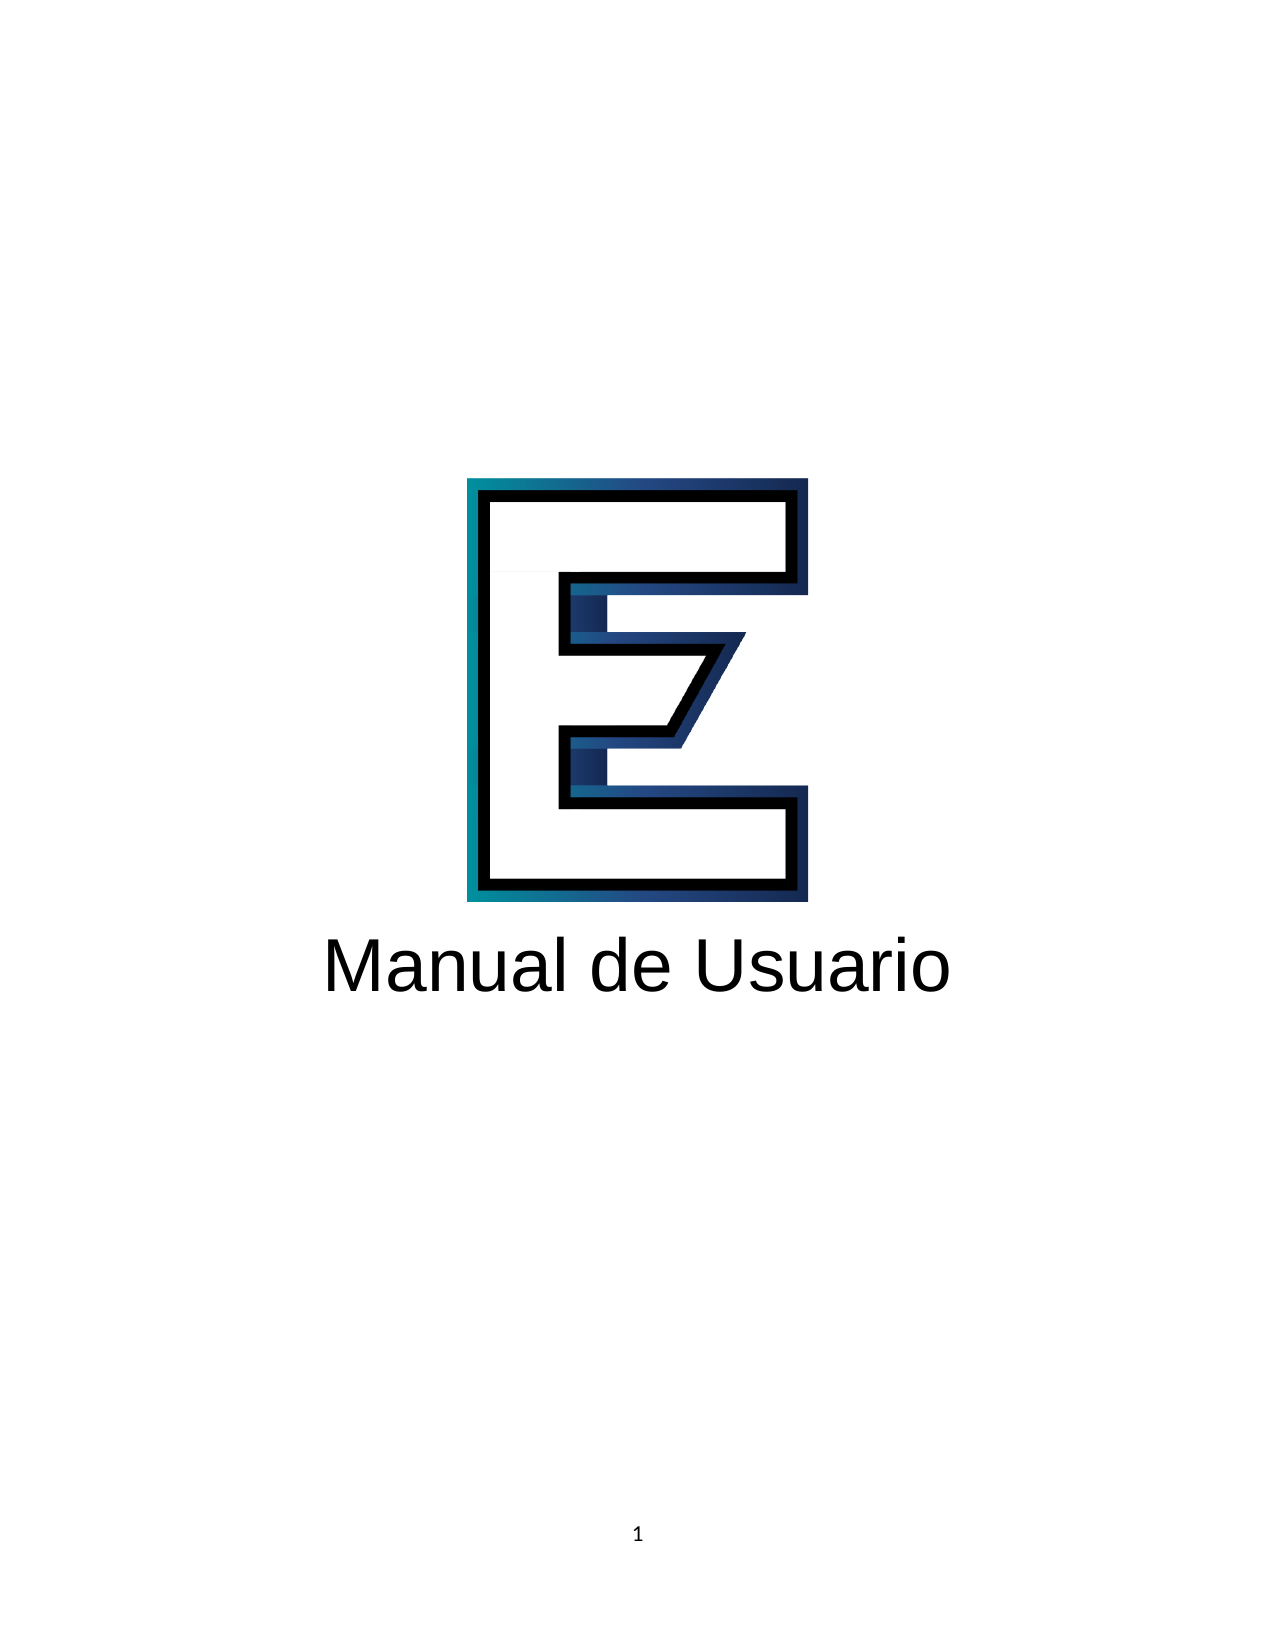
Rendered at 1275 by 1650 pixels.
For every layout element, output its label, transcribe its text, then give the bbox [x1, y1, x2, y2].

picture [467, 478, 809, 902]
text Manual de Usuario [150, 921, 1125, 1007]
